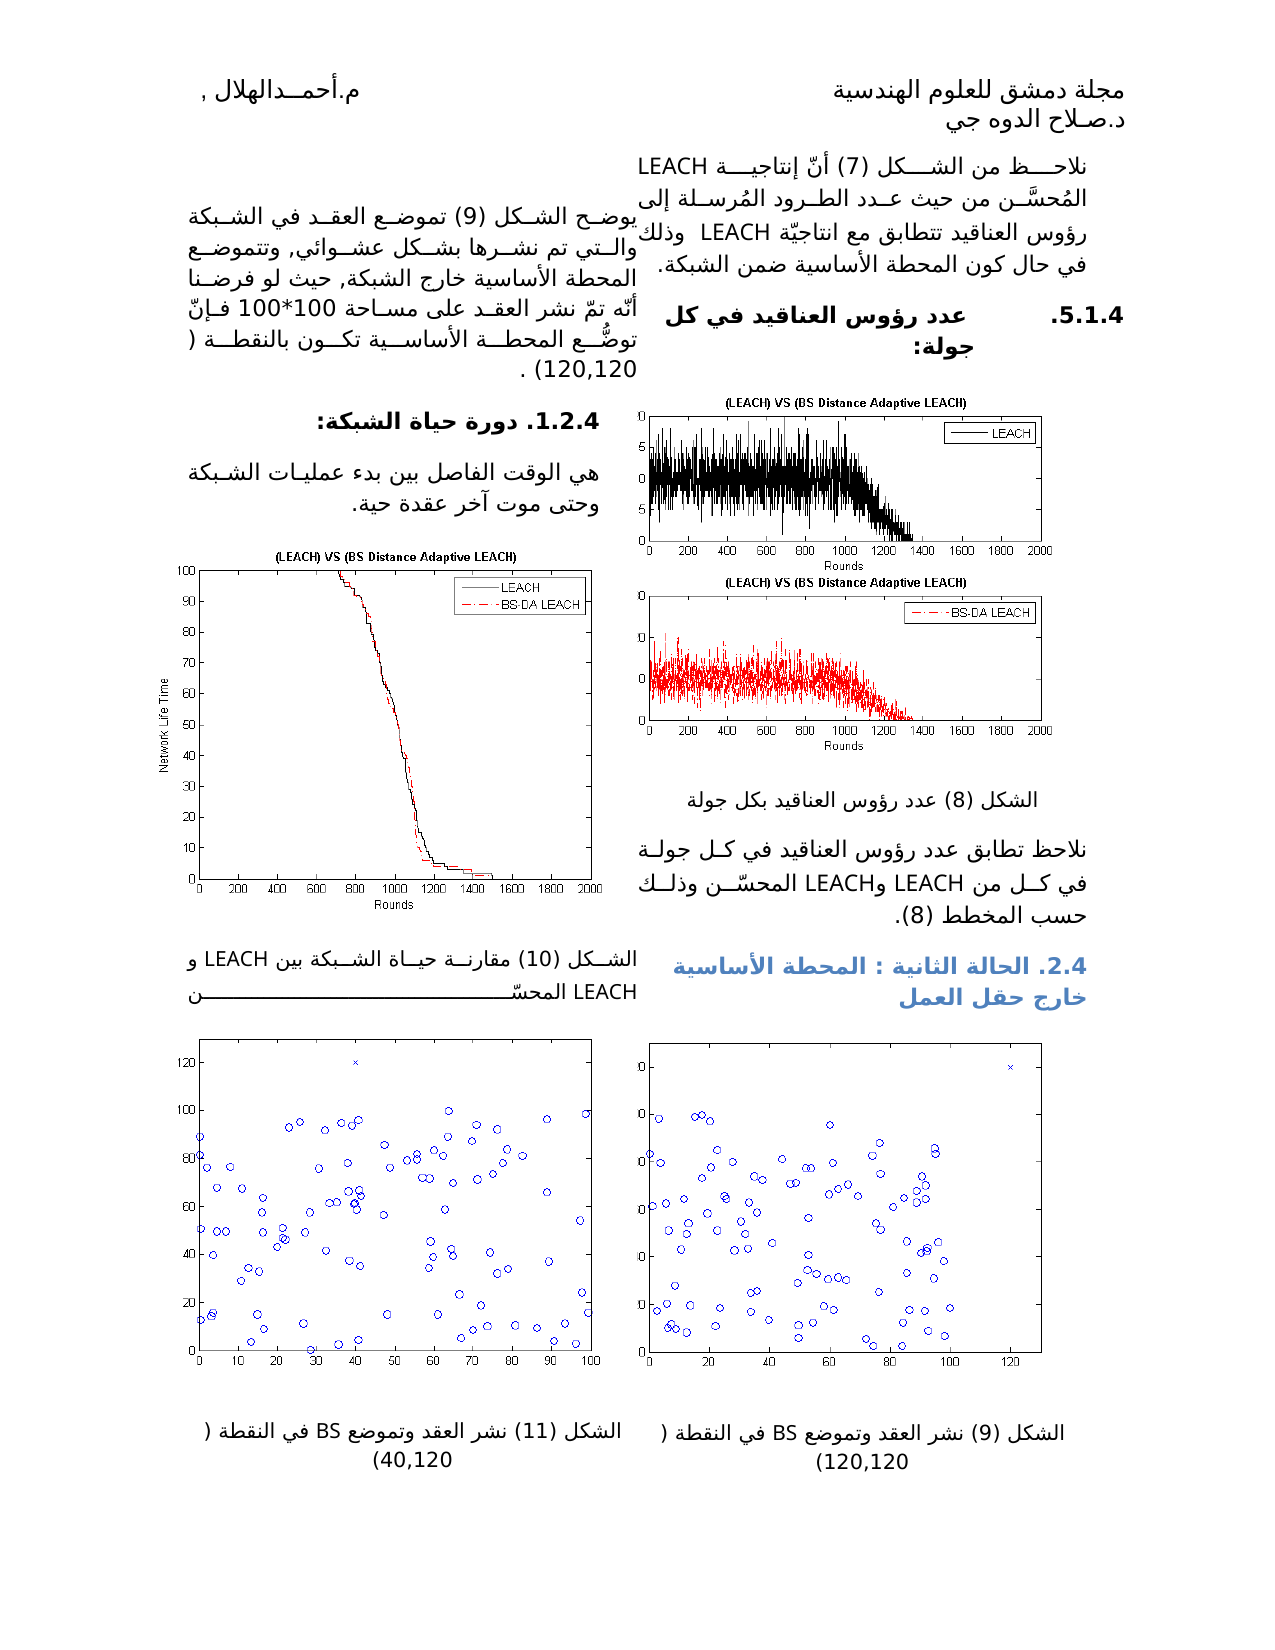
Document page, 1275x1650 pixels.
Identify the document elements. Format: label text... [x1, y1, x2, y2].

text يوضح الشكل (9) تموضع العقد في الشبكة والتي تم نشرها بشكل عشوائي, وتتموضع المحطة الأساسية خارج الشبكة, حيث لو فرضنا أنّه تمّ نشر العقد على مساحة 100*100 فإنّ توضُّع المحطة الأساسية تكون بالنقطة (120,120) . [187, 203, 637, 383]
text الشكل (10) مقارنة حياة الشبكة بين LEACH و LEACH المحسّن [187, 944, 637, 1009]
text الشكل (11) نشر العقد وتموضع BS في النقطة (40,120) [187, 1416, 637, 1472]
text نلاحظ تطابق عدد رؤوس العناقيد في كل جولة في كل من LEACH وLEACH المحسّن وذلك حسب المخطط (8). [637, 836, 1087, 929]
text نلاحظ من الشكل (7) أنّ إنتاجية LEACH المُحسَّن من حيث عدد الطرود المُرسلة إلى رؤوس العناقيد تتطابق مع انتاجيّة LEACH وذلك في حال كون المحطة الأساسية ضمن الشبكة. [637, 150, 1087, 278]
subtitle 2.4. الحالة الثانية : المحطة الأساسية خارج حقل العمل [637, 953, 1087, 1011]
text هي الوقت الفاصل بين بدء عمليات الشبكة وحتى موت آخر عقدة حية. [187, 459, 600, 517]
picture [133, 384, 1088, 920]
text 1.2.4. دورة حياة الشبكة: [187, 408, 600, 435]
text الشكل (9) نشر العقد وتموضع BS في النقطة (120,120) [637, 1418, 1087, 1474]
text الشكل (8) عدد رؤوس العناقيد بكل جولة [638, 788, 1087, 812]
list عدد رؤوس العناقيد في كل جولة: [637, 302, 1050, 360]
picture [133, 1009, 1088, 1393]
